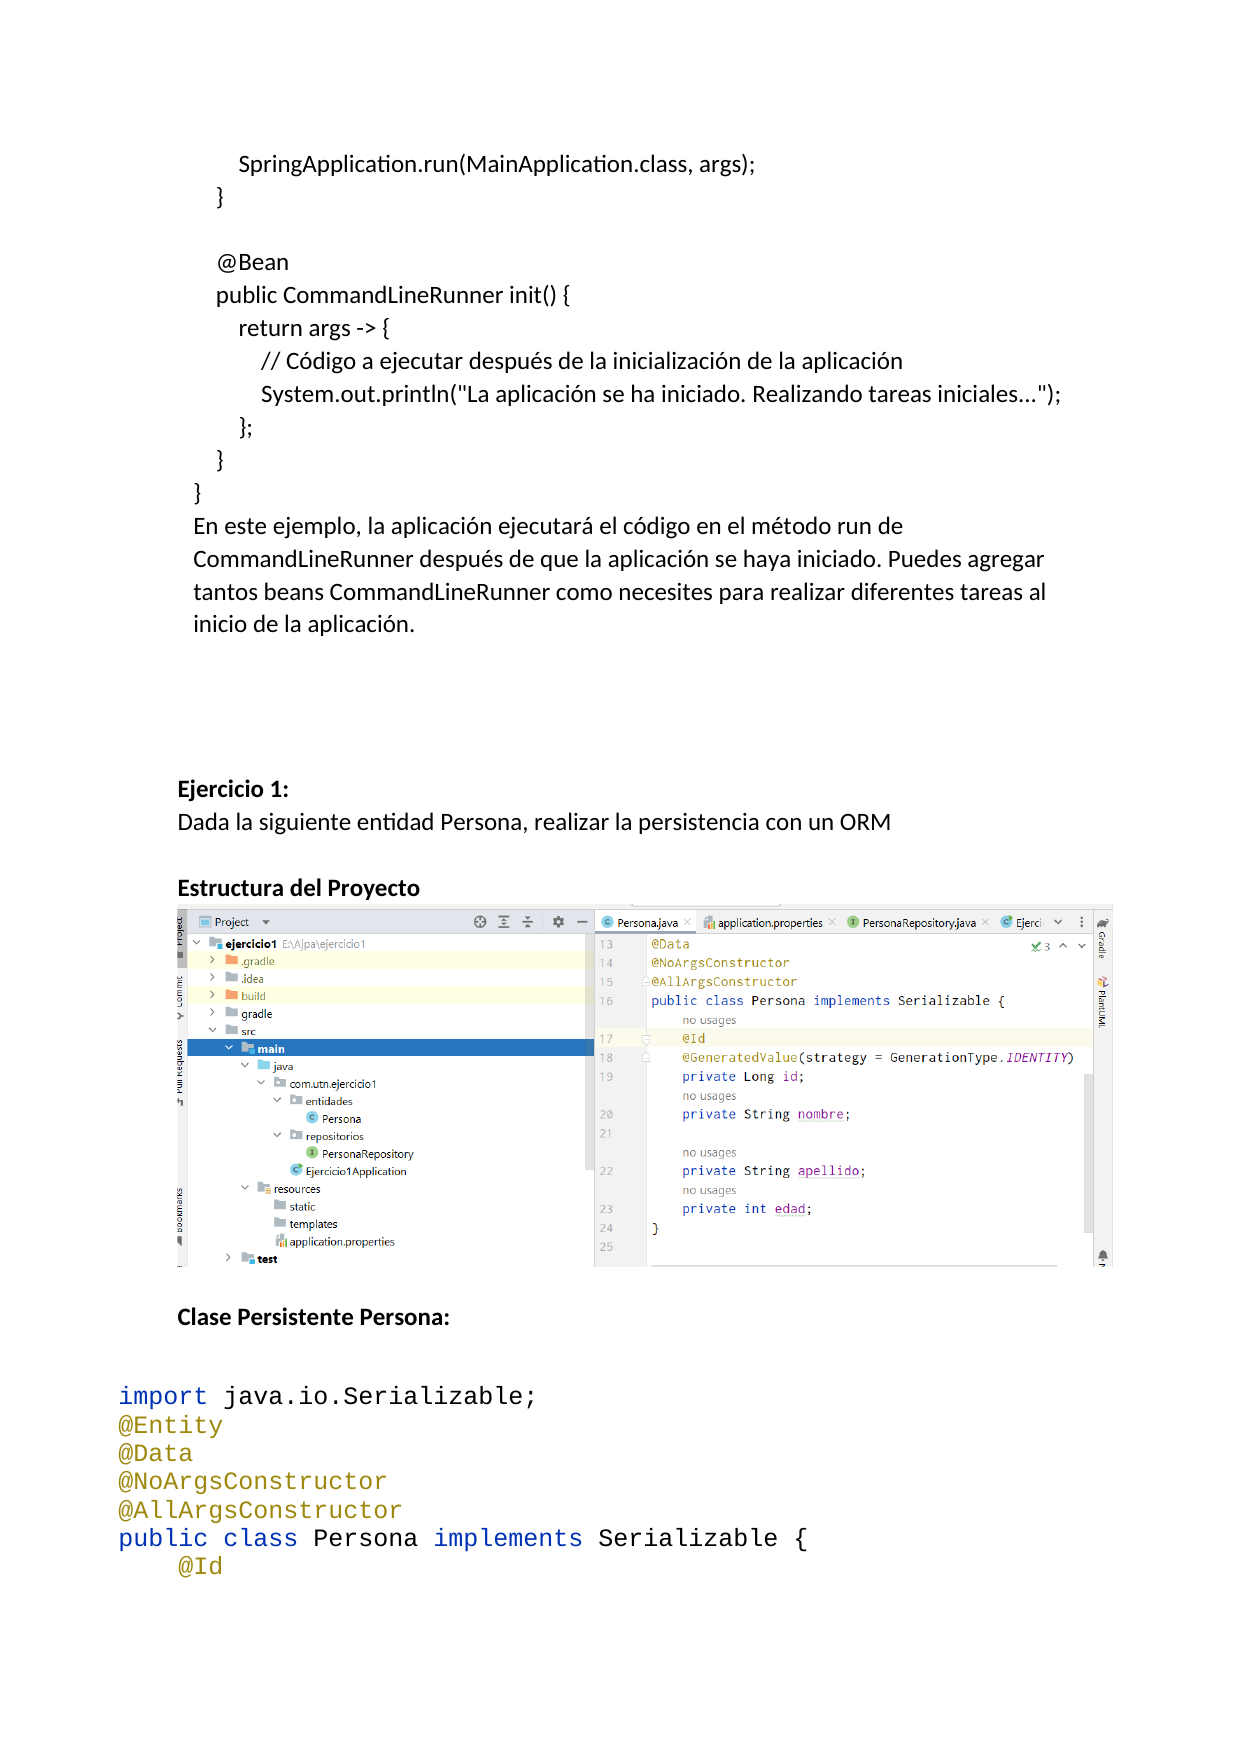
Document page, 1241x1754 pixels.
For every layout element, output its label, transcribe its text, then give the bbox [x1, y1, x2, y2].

list Estructura del Proyecto [177, 872, 1063, 902]
list }; [193, 411, 1063, 442]
list Clase Persistente Persona: [177, 1301, 1063, 1332]
list } [193, 181, 1063, 211]
list return args -> { [193, 312, 1063, 343]
list @Bean [193, 246, 1063, 277]
picture [177, 904, 1113, 1267]
list En este ejemplo, la aplicación ejecutará el código en el método run de CommandLineRunner después de que la aplicación se haya iniciado. Puedes agregar tantos beans CommandLineRunner como necesites para realizar diferentes tareas al inicio de la aplicación. [193, 510, 1063, 639]
list public CommandLineRunner init() { [193, 279, 1063, 310]
list SpringApplication.run(MainApplication.class, args); [193, 148, 1063, 178]
list // Código a ejecutar después de la inicialización de la aplicación [193, 345, 1063, 376]
list } [193, 444, 1063, 474]
list Dada la siguiente entidad Persona, realizar la persistencia con un ORM [177, 806, 1063, 837]
list Ejercicio 1: [177, 773, 1063, 804]
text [118, 1384, 1063, 1582]
list System.out.println("La aplicación se ha iniciado. Realizando tareas iniciales..."); [193, 378, 1063, 409]
list } [193, 477, 1063, 507]
